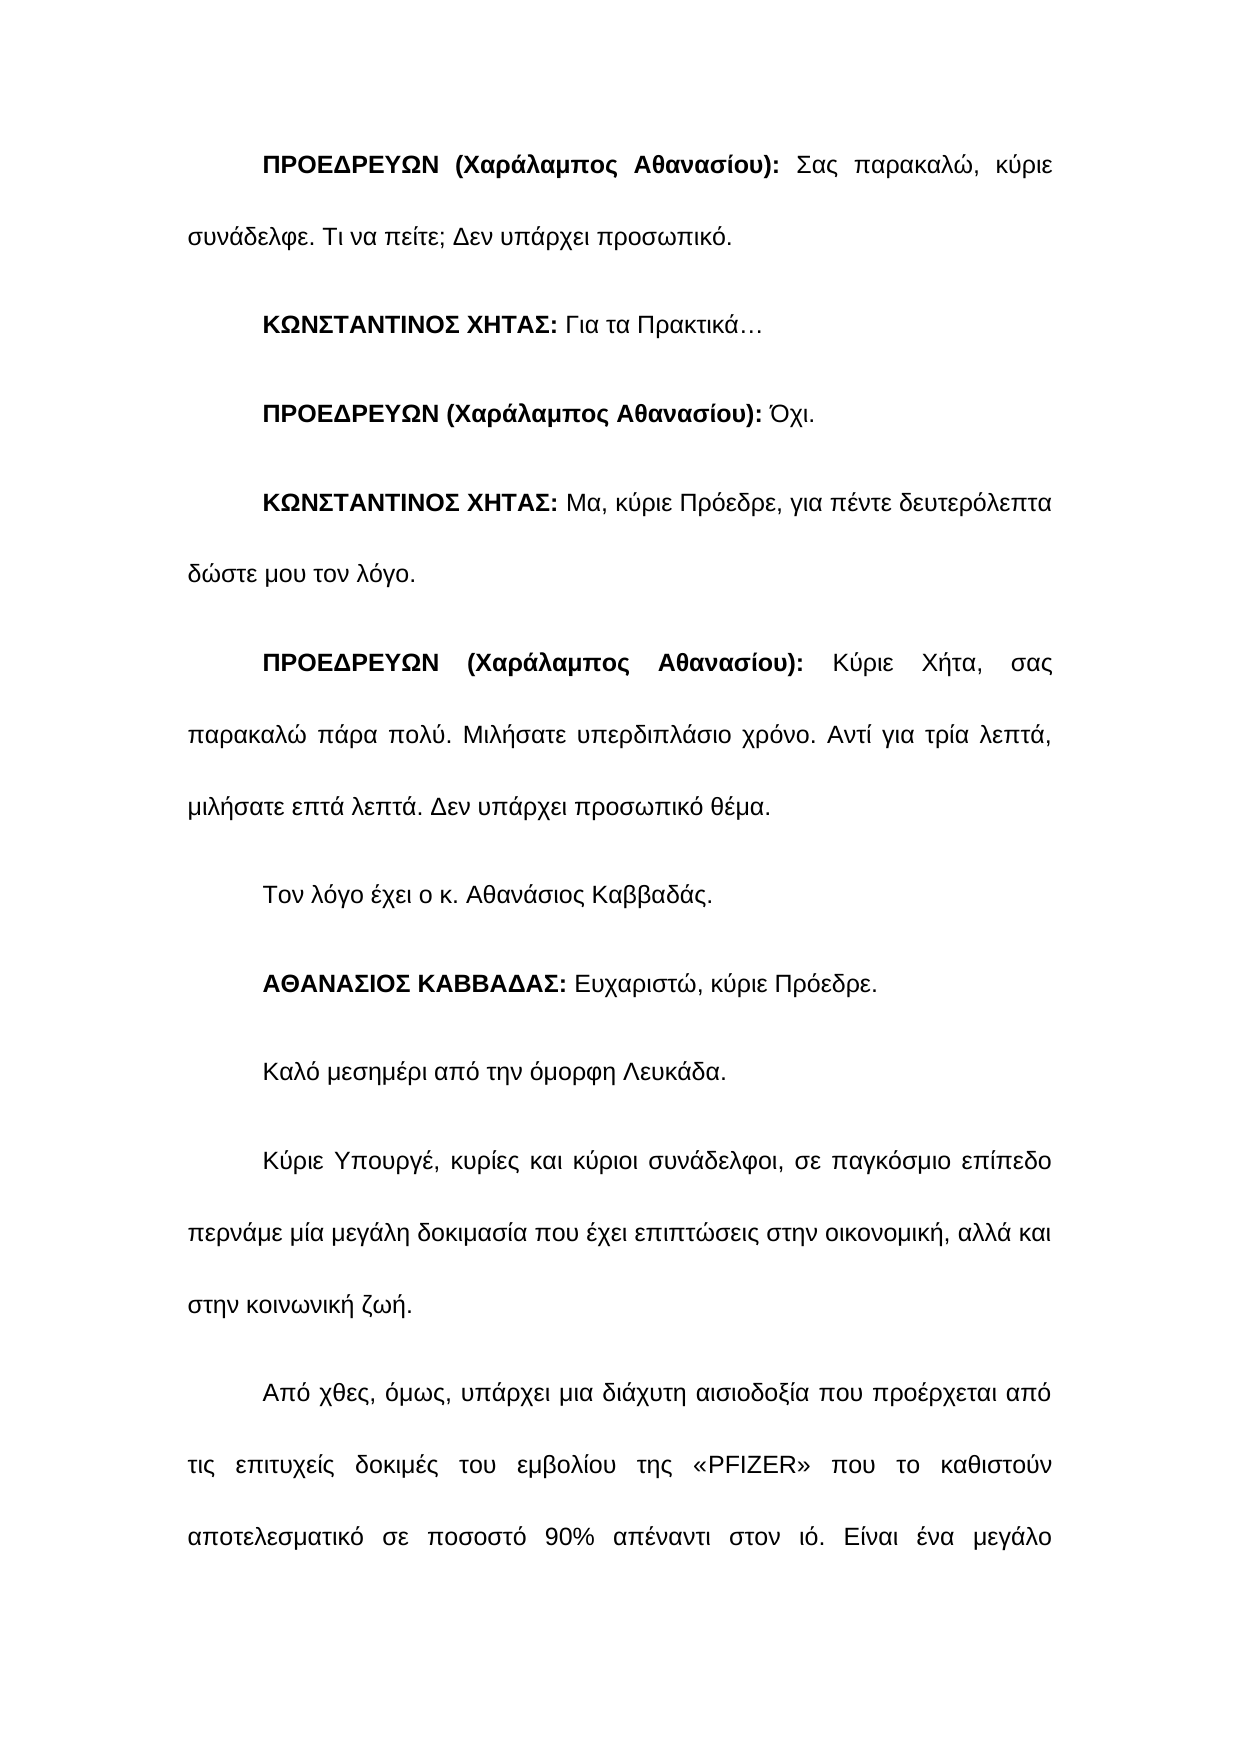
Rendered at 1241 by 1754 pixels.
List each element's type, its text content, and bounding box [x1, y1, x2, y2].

text ΚΩΝΣΤΑΝΤΙΝΟΣ ΧΗΤΑΣ: Για τα Πρακτικά… [187, 310, 1053, 339]
text ΚΩΝΣΤΑΝΤΙΝΟΣ ΧΗΤΑΣ: Μα, κύριε Πρόεδρε, για πέντε δευτερόλεπτα δώστε μου τον λόγο. [187, 487, 1053, 588]
text Κύριε Υπουργέ, κυρίες και κύριοι συνάδελφοι, σε παγκόσμιο επίπεδο περνάμε μία μεγάλη δοκιμασία που έχει επιπτώσεις στην οικονομική, αλλά και στην κοινωνική ζωή. [187, 1146, 1053, 1318]
text ΑΘΑΝΑΣΙΟΣ ΚΑΒΒΑΔΑΣ: Ευχαριστώ, κύριε Πρόεδρε. [187, 969, 1053, 997]
text Τον λόγο έχει ο κ. Αθανάσιος Καββαδάς. [187, 880, 1053, 909]
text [187, 1378, 1053, 1551]
text ΠΡΟΕΔΡΕΥΩΝ (Χαράλαμπος Αθανασίου): Σας παρακαλώ, κύριε συνάδελφε. Τι να πείτε; Δεν υπάρχει προσωπικό. [187, 150, 1053, 251]
text Καλό μεσημέρι από την όμορφη Λευκάδα. [187, 1057, 1053, 1086]
text ΠΡΟΕΔΡΕΥΩΝ (Χαράλαμπος Αθανασίου): Όχι. [187, 399, 1053, 428]
text ΠΡΟΕΔΡΕΥΩΝ (Χαράλαμπος Αθανασίου): Κύριε Χήτα, σας παρακαλώ πάρα πολύ. Μιλήσατε υπερδιπλάσιο χρόνο. Αντί για τρία λεπτά, μιλήσατε επτά λεπτά. Δεν υπάρχει προσωπικό θέμα. [187, 648, 1053, 820]
